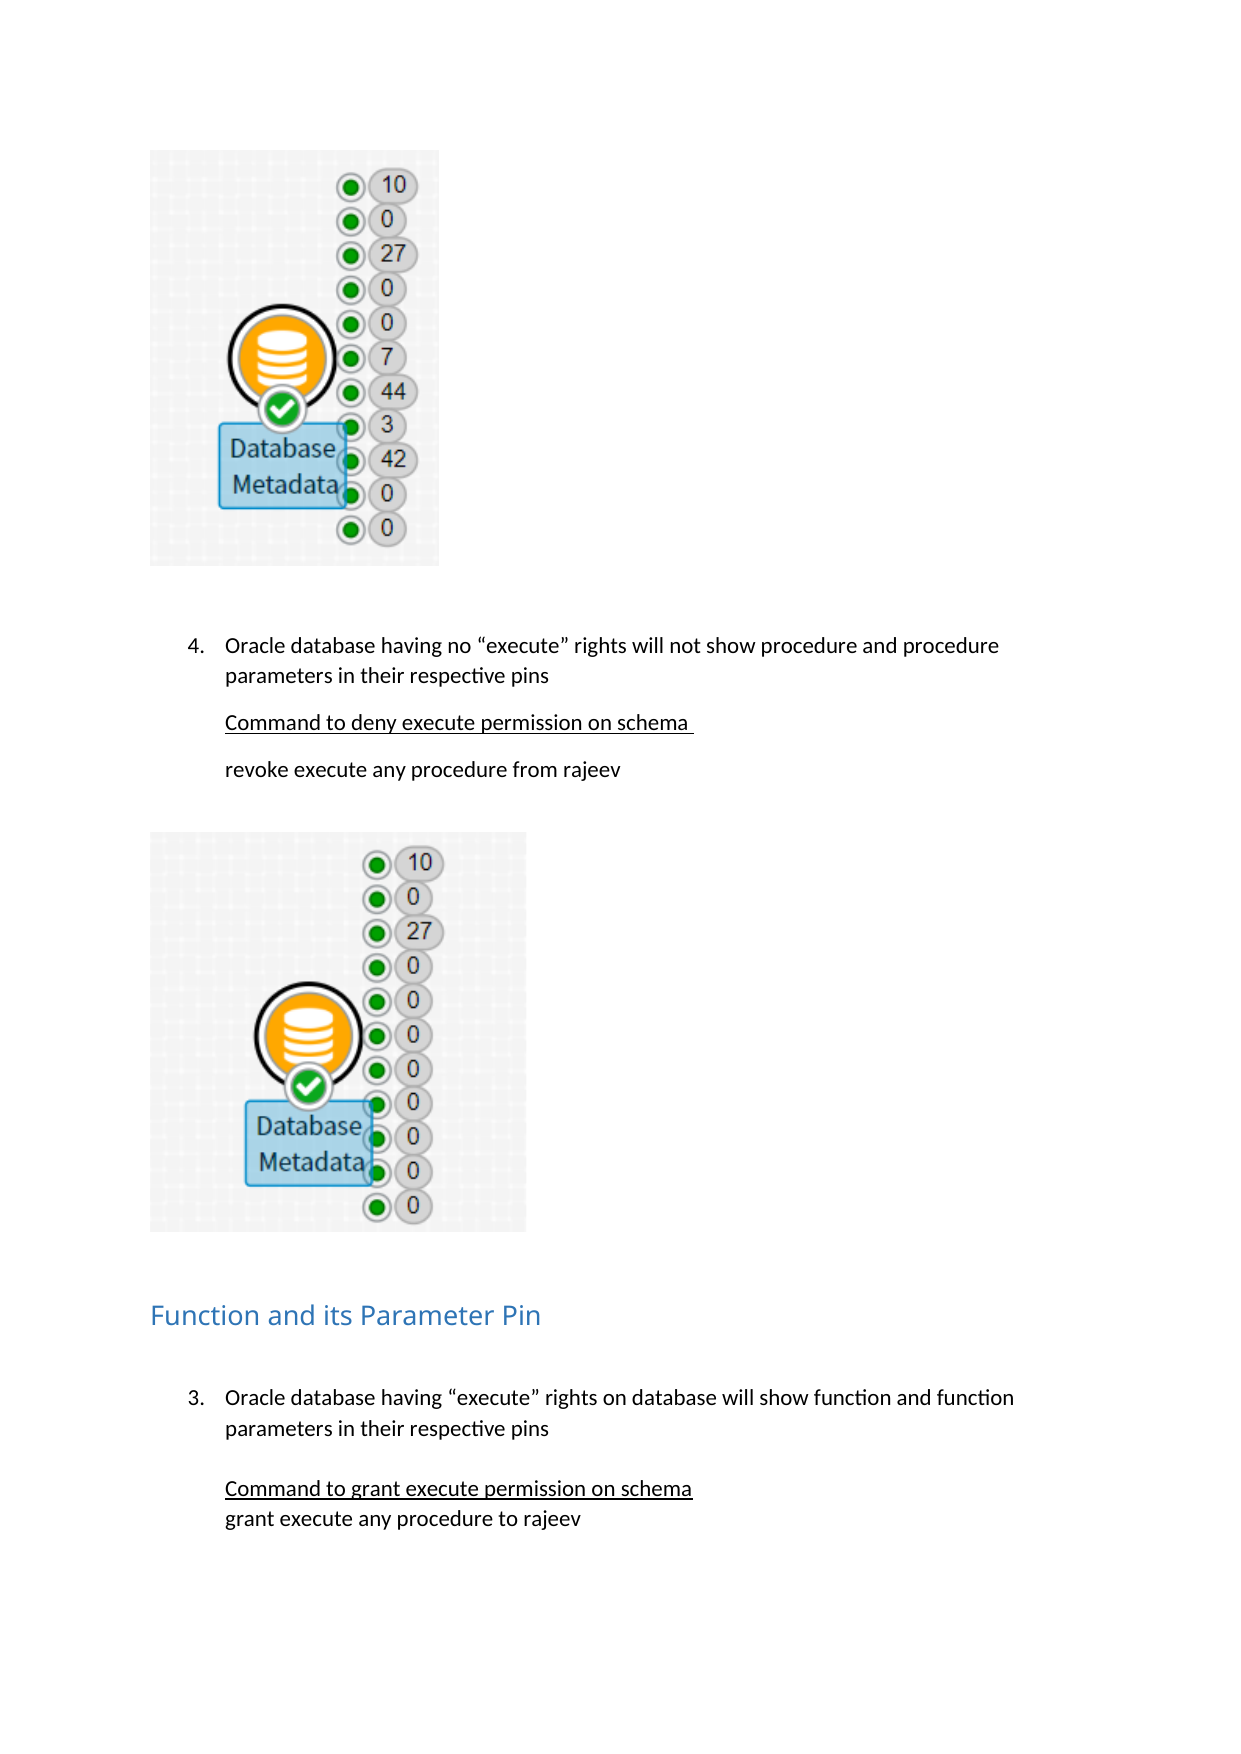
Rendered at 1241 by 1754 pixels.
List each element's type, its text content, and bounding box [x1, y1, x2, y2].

list Oracle database having “execute” rights on database will show function and function parameters in their respective pins [187, 1383, 1090, 1442]
text Command to deny execute permission on schema [150, 708, 1090, 736]
list revoke execute any procedure from rajeev [225, 755, 1090, 783]
subtitle Function and its Parameter Pin [150, 1297, 1090, 1334]
picture [150, 150, 439, 566]
list Command to grant execute permission on schema [225, 1474, 1090, 1502]
list grant execute any procedure to rajeev [225, 1504, 1090, 1532]
list Oracle database having no “execute” rights will not show procedure and procedure parameters in their respective pins [187, 631, 1090, 689]
picture [150, 832, 527, 1232]
